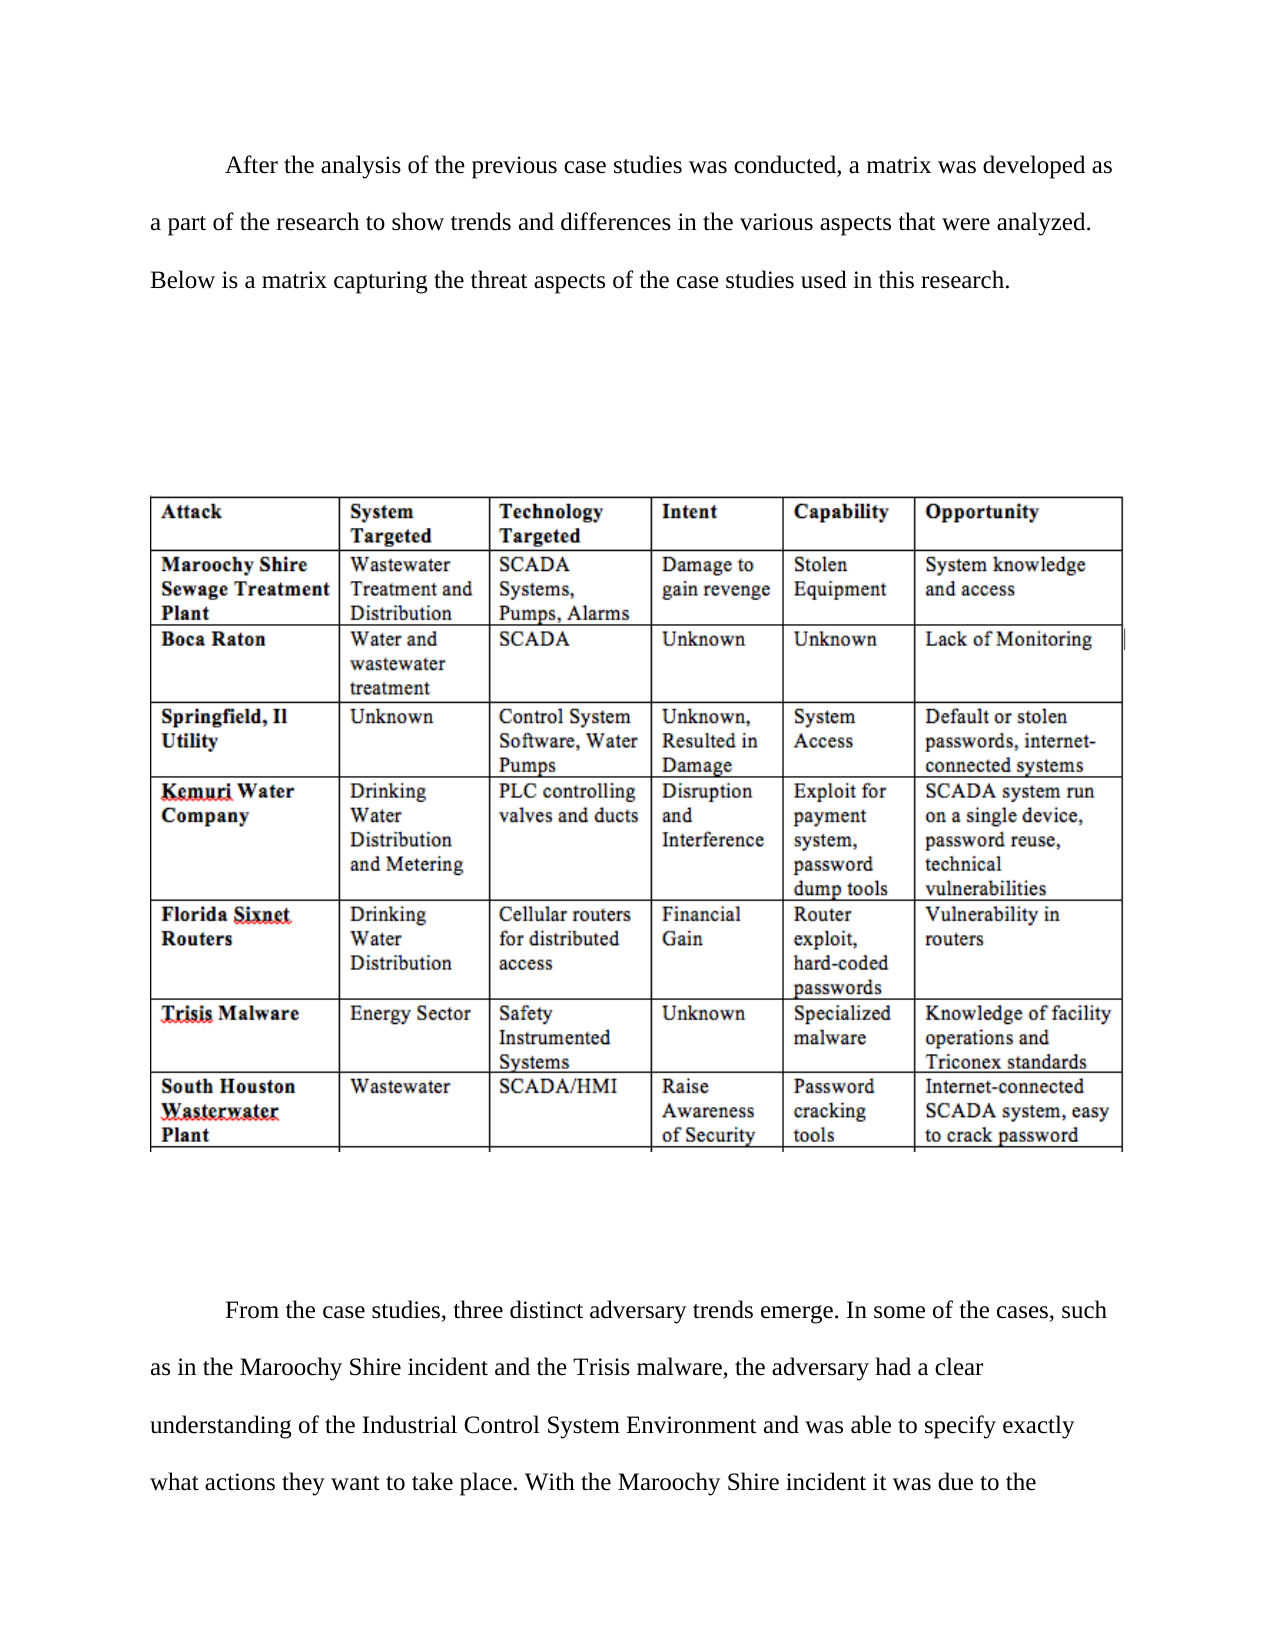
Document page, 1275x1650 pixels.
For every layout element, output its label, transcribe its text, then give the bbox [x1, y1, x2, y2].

text After the analysis of the previous case studies was conducted, a matrix was developed as a part of the research to show trends and differences in the various aspects that were analyzed. Below is a matrix capturing the threat aspects of the case studies used in this research. [150, 150, 1125, 294]
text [150, 1295, 1125, 1496]
picture [150, 495, 1125, 1152]
